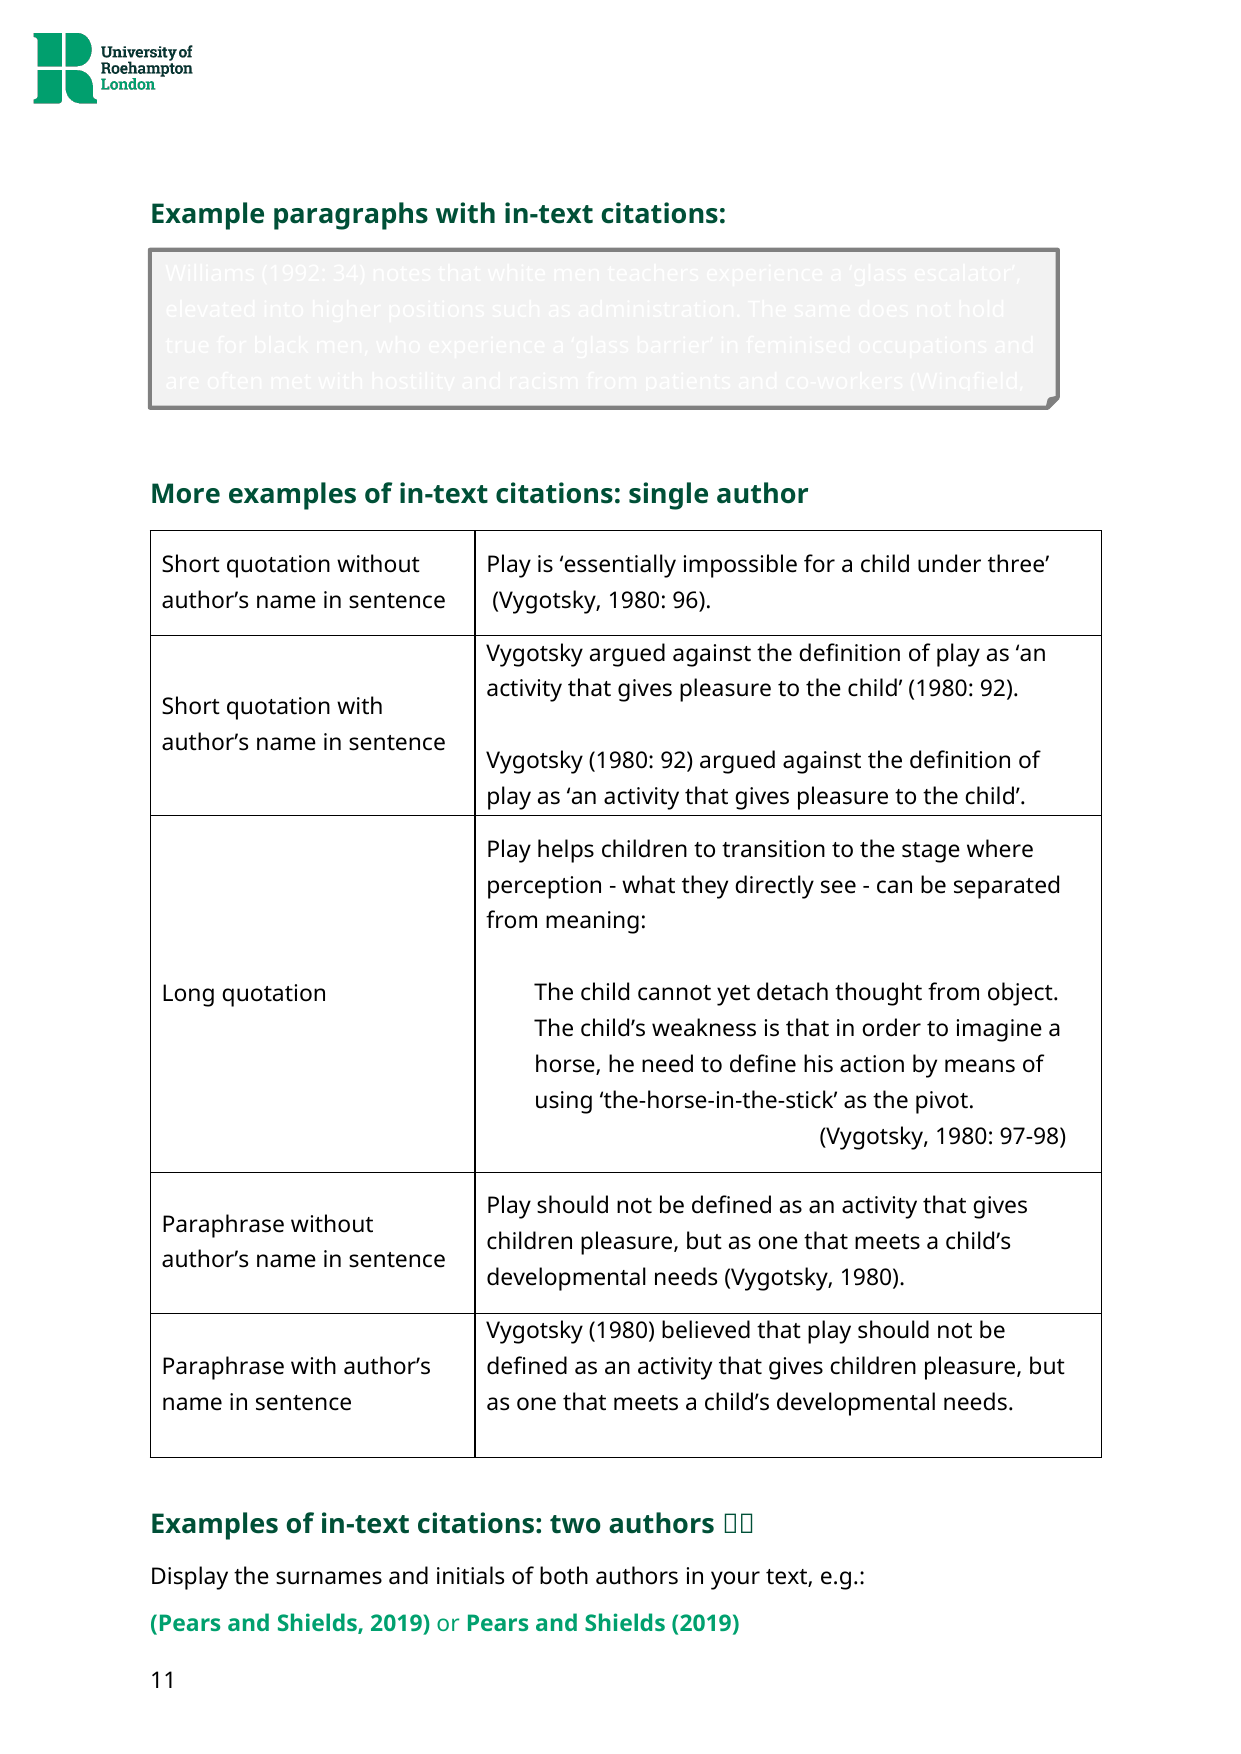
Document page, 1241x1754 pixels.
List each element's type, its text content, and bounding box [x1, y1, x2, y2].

table_cell Play should not be defined as an activity that gives children pleasure, but as one that meets a child’s developmental needs (Vygotsky, 1980). [476, 1173, 1101, 1313]
table_cell Vygotsky argued against the definition of play as ‘an activity that gives pleasure to the child’ (1980: 92). Vygotsky (1980: 92) argued against the definition of play as ‘an activity that gives pleasure to the child’. [476, 636, 1101, 815]
table_header Short quotation without author’s name in sentence [151, 531, 474, 635]
table_cell Paraphrase without author’s name in sentence [151, 1173, 474, 1313]
table_cell Paraphrase with author’s name in sentence [151, 1314, 474, 1457]
table_cell Short quotation with author’s name in sentence [151, 636, 474, 815]
table_cell Play helps children to transition to the stage where perception - what they directly see - can be separated from meaning: The child cannot yet detach thought from object. The child’s weakness is that in order to imagine a horse, he need to define his action by means of using ‘the-horse-in-the-stick’ as the pivot. (Vygotsky, 1980: 97-98) [476, 816, 1101, 1172]
table_cell Long quotation [151, 816, 474, 1172]
table_header Play is ‘essentially impossible for a child under three’ (Vygotsky, 1980: 96). [476, 531, 1101, 635]
subtitle Examples of in-text citations: two authors 👤👤 [150, 1505, 1090, 1542]
text Display the surnames and initials of both authors in your text, e.g.: [150, 1560, 1090, 1591]
subtitle Example paragraphs with in-text citations: [150, 194, 1090, 231]
text (Pears and Shields, 2019) or Pears and Shields (2019) [150, 1607, 1090, 1638]
subtitle More examples of in-text citations: single author [150, 475, 1090, 512]
picture [0, 0, 226, 137]
table_cell Vygotsky (1980) believed that play should not be defined as an activity that gives children pleasure, but as one that meets a child’s developmental needs. [476, 1314, 1101, 1457]
